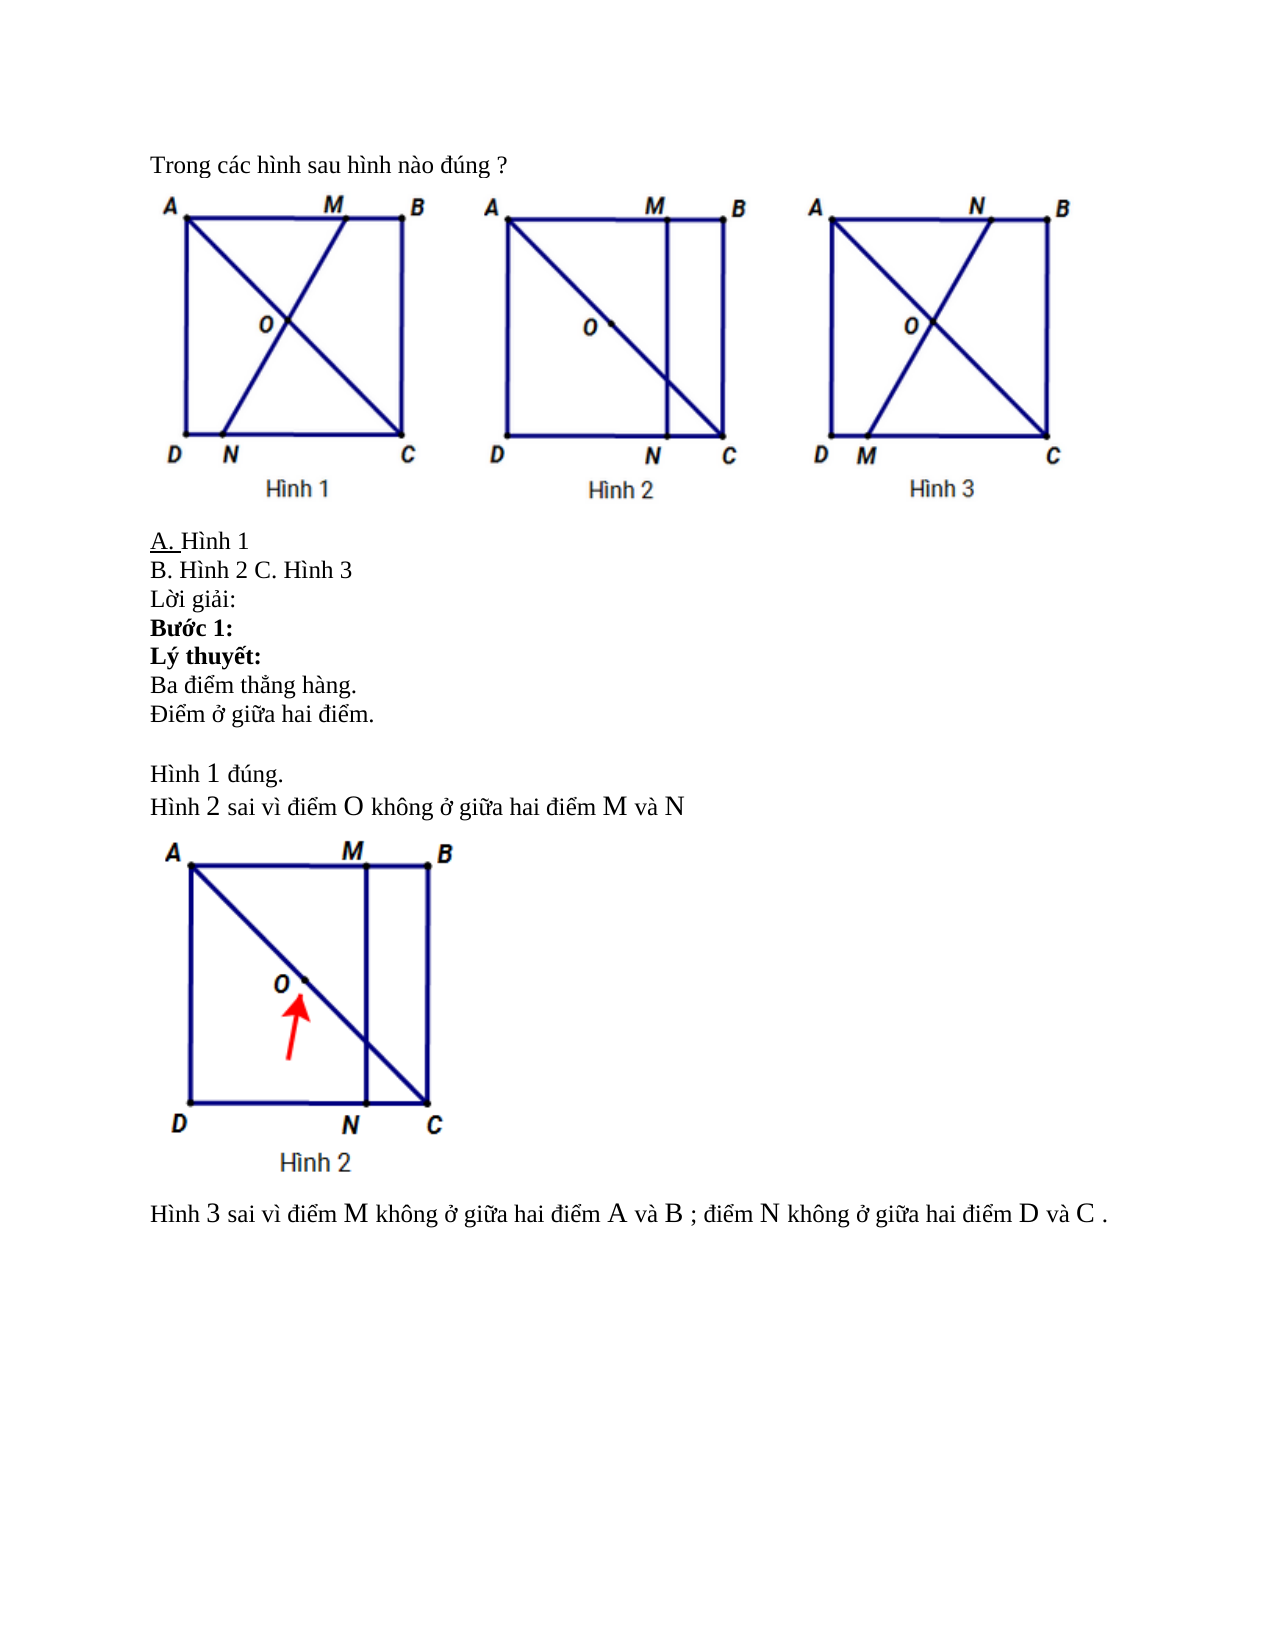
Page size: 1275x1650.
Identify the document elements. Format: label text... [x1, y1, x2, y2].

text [150, 150, 1125, 521]
text Bước 1: [150, 613, 1125, 641]
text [150, 641, 1125, 1228]
picture [150, 821, 472, 1197]
text Lời giải: [150, 584, 1125, 613]
picture [150, 178, 1088, 522]
text B. Hình 2 C. Hình 3 [150, 555, 1125, 584]
text A. Hình 1 [150, 526, 1125, 555]
